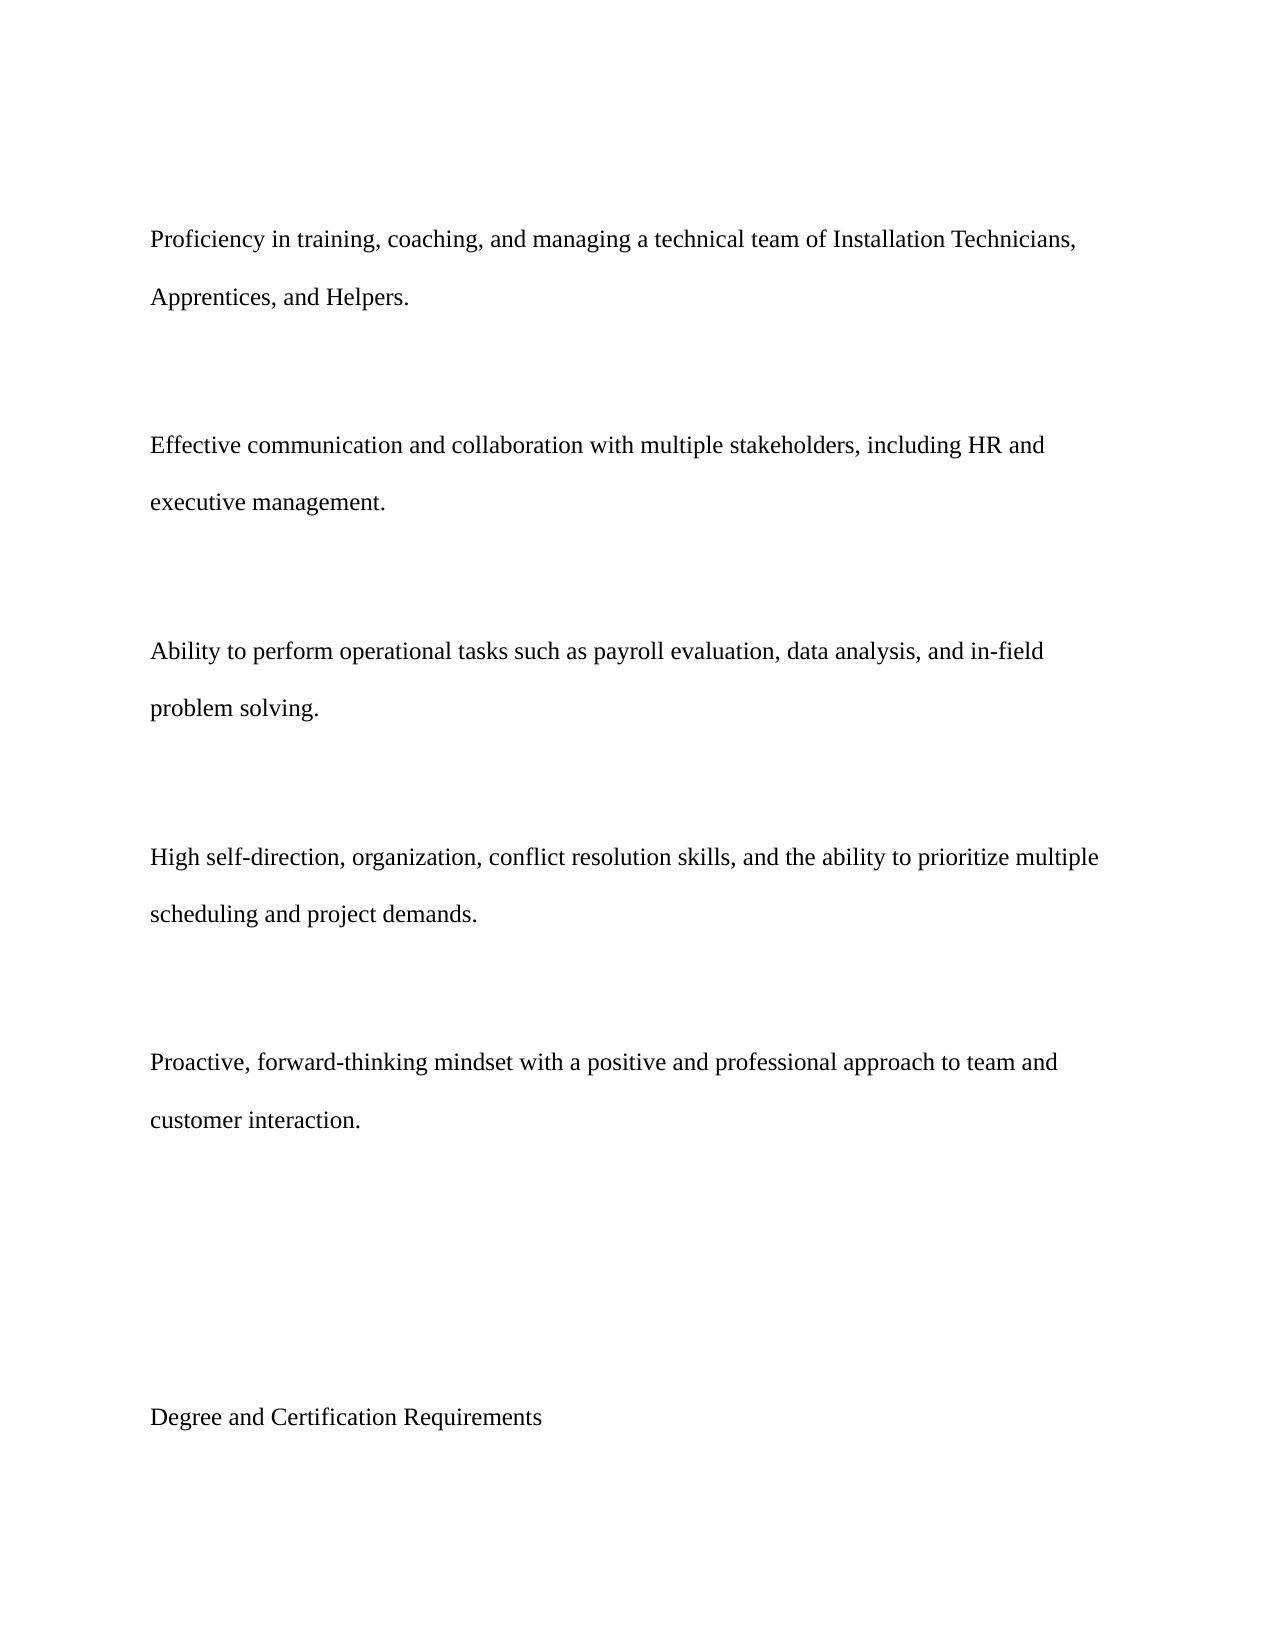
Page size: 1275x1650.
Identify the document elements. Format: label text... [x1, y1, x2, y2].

text Ability to perform operational tasks such as payroll evaluation, data analysis, and in-field problem solving. [150, 636, 1125, 722]
text Proficiency in training, coaching, and managing a technical team of Installation Technicians, Apprentices, and Helpers. [150, 224, 1125, 310]
text Degree and Certification Requirements [150, 1402, 1125, 1430]
text Effective communication and collaboration with multiple stakeholders, including HR and executive management. [150, 430, 1125, 516]
text High self-direction, organization, conflict resolution skills, and the ability to prioritize multiple scheduling and project demands. [150, 842, 1125, 928]
text Proactive, forward-thinking mindset with a positive and professional approach to team and customer interaction. [150, 1047, 1125, 1134]
